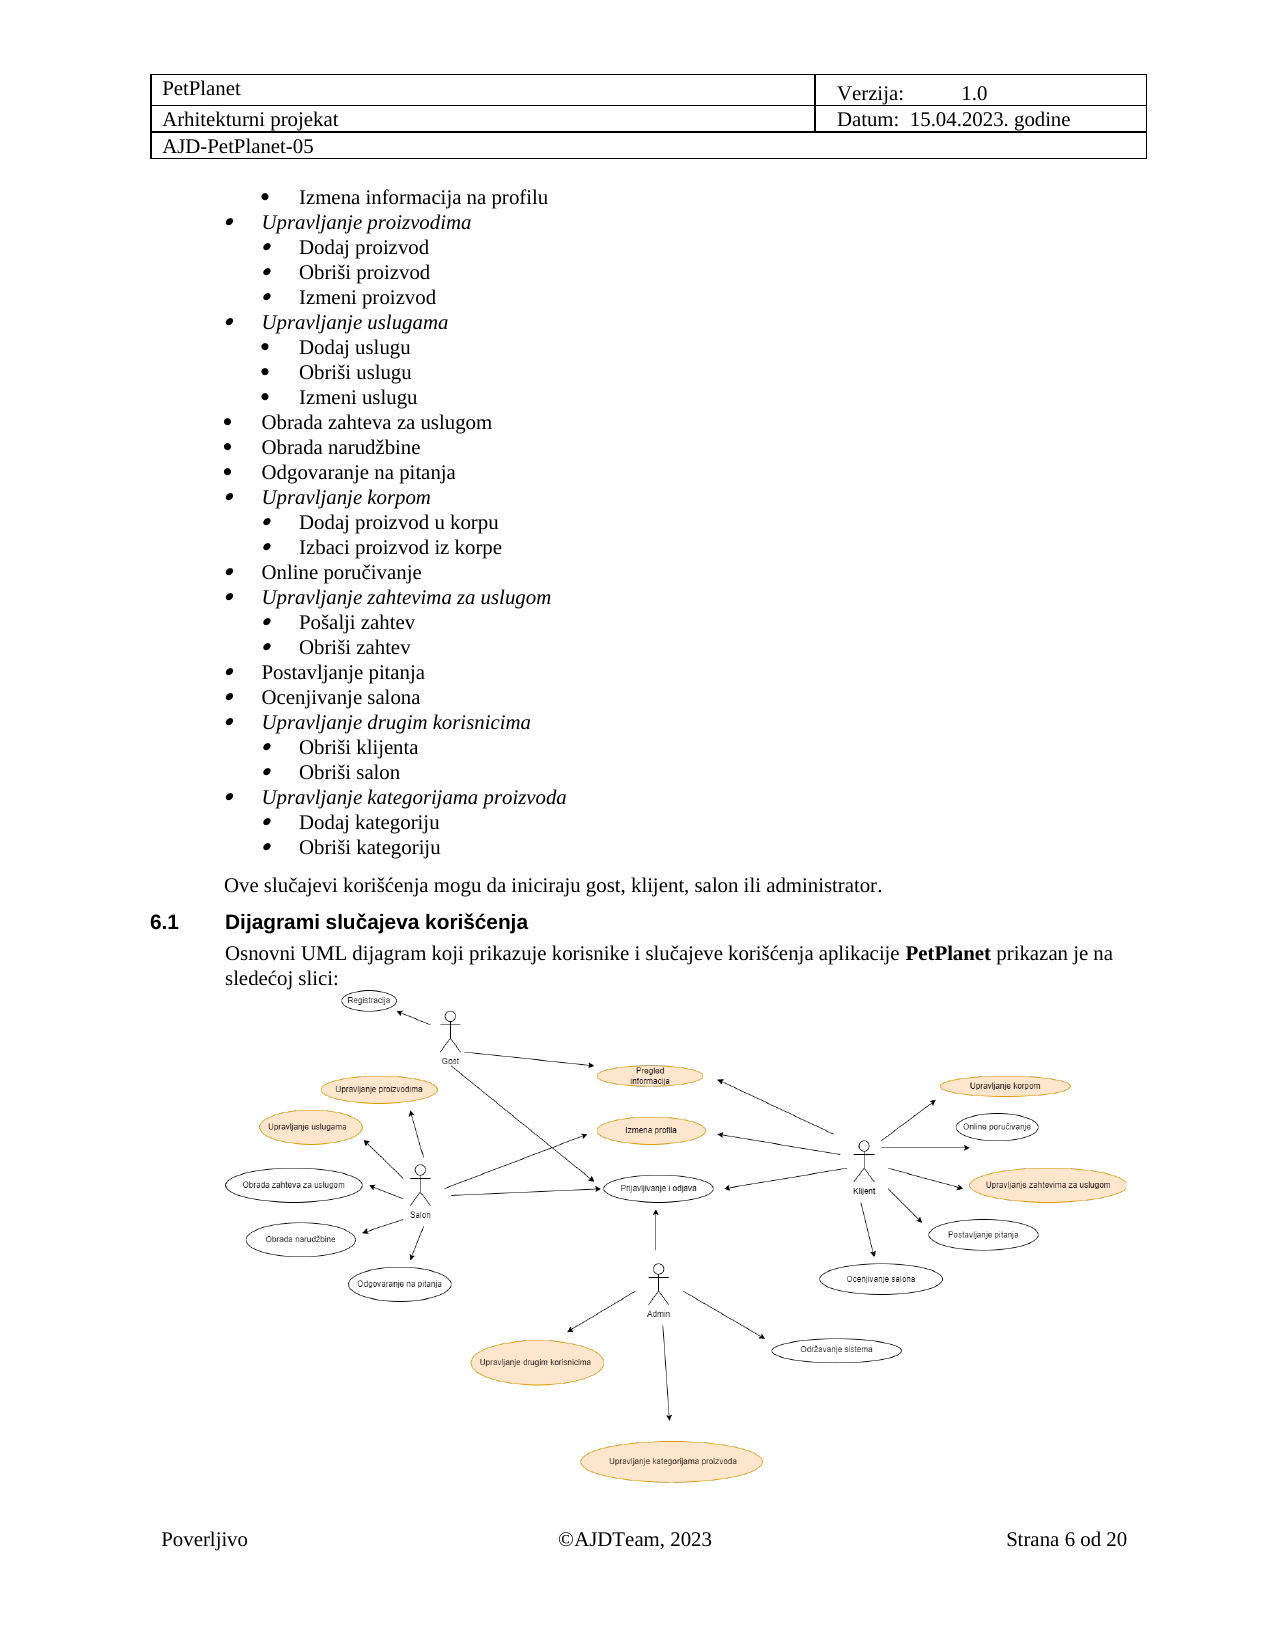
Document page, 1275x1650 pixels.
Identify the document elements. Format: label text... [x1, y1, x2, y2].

list Ocenjivanje salona [224, 684, 1125, 709]
list Upravljanje drugim korisnicima [224, 709, 1125, 734]
subtitle Dijagrami slučajeva korišćenja [150, 909, 1125, 934]
list Obrada narudžbine [224, 434, 1125, 459]
list Dodaj proizvod [261, 234, 1125, 259]
list Izmeni proizvod [261, 284, 1125, 309]
list Upravljanje uslugama [224, 309, 1125, 334]
list Izmeni uslugu [261, 384, 1125, 409]
list Dodaj kategoriju [261, 809, 1125, 834]
list Obriši proizvod [261, 259, 1125, 284]
list Obrada zahteva za uslugom [224, 409, 1125, 434]
list Obriši salon [261, 759, 1125, 784]
list Obriši uslugu [261, 359, 1125, 384]
list Izmena informacija na profilu [261, 184, 1125, 209]
list Obriši klijenta [261, 734, 1125, 759]
list Upravljanje zahtevima za uslugom [224, 584, 1125, 609]
list Upravljanje kategorijama proizvoda [224, 784, 1125, 809]
list Upravljanje proizvodima [224, 209, 1125, 234]
list Obriši kategoriju [261, 834, 1125, 859]
text Osnovni UML dijagram koji prikazuje korisnike i slučajeve korišćenja aplikacije PetPlanet prikazan je na sledećoj slici: [225, 940, 1125, 990]
list Obriši zahtev [261, 634, 1125, 659]
list Pošalji zahtev [261, 609, 1125, 634]
list Postavljanje pitanja [224, 659, 1125, 684]
list Upravljanje korpom [224, 484, 1125, 509]
list Izbaci proizvod iz korpe [261, 534, 1125, 559]
list Online poručivanje [224, 559, 1125, 584]
list Dodaj proizvod u korpu [261, 509, 1125, 534]
list Odgovaranje na pitanja [224, 459, 1125, 484]
picture [225, 990, 1127, 1483]
list Dodaj uslugu [261, 334, 1125, 359]
text Ove slučajevi korišćenja mogu da iniciraju gost, klijent, salon ili administrator. [224, 872, 1125, 897]
